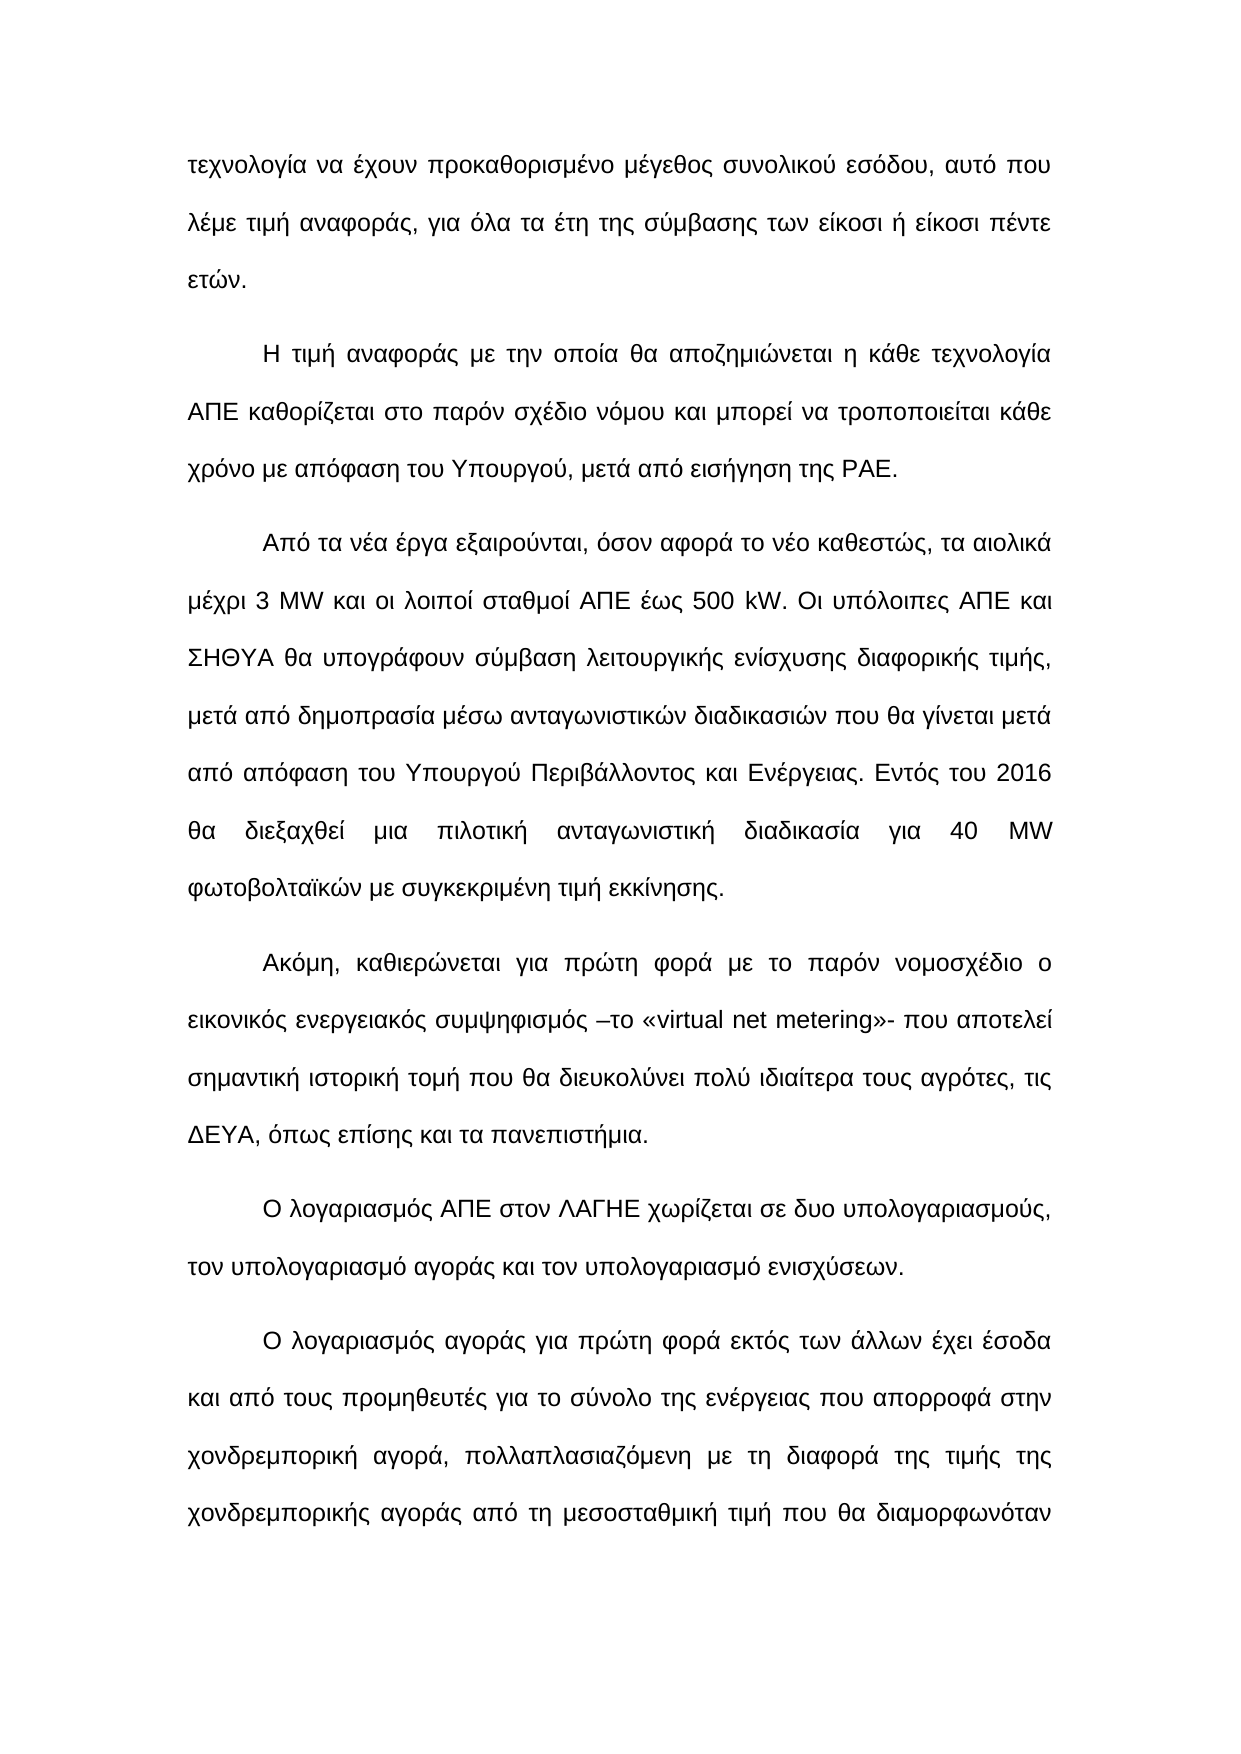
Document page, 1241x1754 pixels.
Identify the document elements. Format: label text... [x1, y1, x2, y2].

text Ο λογαριασμός ΑΠΕ στον ΛΑΓΗΕ χωρίζεται σε δυο υπολογαριασμούς, τον υπολογαριασμό αγοράς και τον υπολογαριασμό ενισχύσεων. [187, 1194, 1053, 1280]
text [187, 150, 1053, 294]
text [187, 1326, 1053, 1527]
text Ακόμη, καθιερώνεται για πρώτη φορά με το παρόν νομοσχέδιο ο εικονικός ενεργειακός συμψηφισμός –το «virtual net metering»- που αποτελεί σημαντική ιστορική τομή που θα διευκολύνει πολύ ιδιαίτερα τους αγρότες, τις ΔΕΥΑ, όπως επίσης και τα πανεπιστήμια. [187, 947, 1053, 1149]
text Από τα νέα έργα εξαιρούνται, όσον αφορά το νέο καθεστώς, τα αιολικά μέχρι 3 MW και οι λοιποί σταθμοί ΑΠΕ έως 500 kW. Οι υπόλοιπες ΑΠΕ και ΣΗΘΥΑ θα υπογράφουν σύμβαση λειτουργικής ενίσχυσης διαφορικής τιμής, μετά από δημοπρασία μέσω ανταγωνιστικών διαδικασιών που θα γίνεται μετά από απόφαση του Υπουργού Περιβάλλοντος και Ενέργειας. Εντός του 2016 θα διεξαχθεί μια πιλοτική ανταγωνιστική διαδικασία για 40 MW φωτοβολταϊκών με συγκεκριμένη τιμή εκκίνησης. [187, 528, 1053, 902]
text Η τιμή αναφοράς με την οποία θα αποζημιώνεται η κάθε τεχνολογία ΑΠΕ καθορίζεται στο παρόν σχέδιο νόμου και μπορεί να τροποποιείται κάθε χρόνο με απόφαση του Υπουργού, μετά από εισήγηση της ΡΑΕ. [187, 339, 1053, 483]
